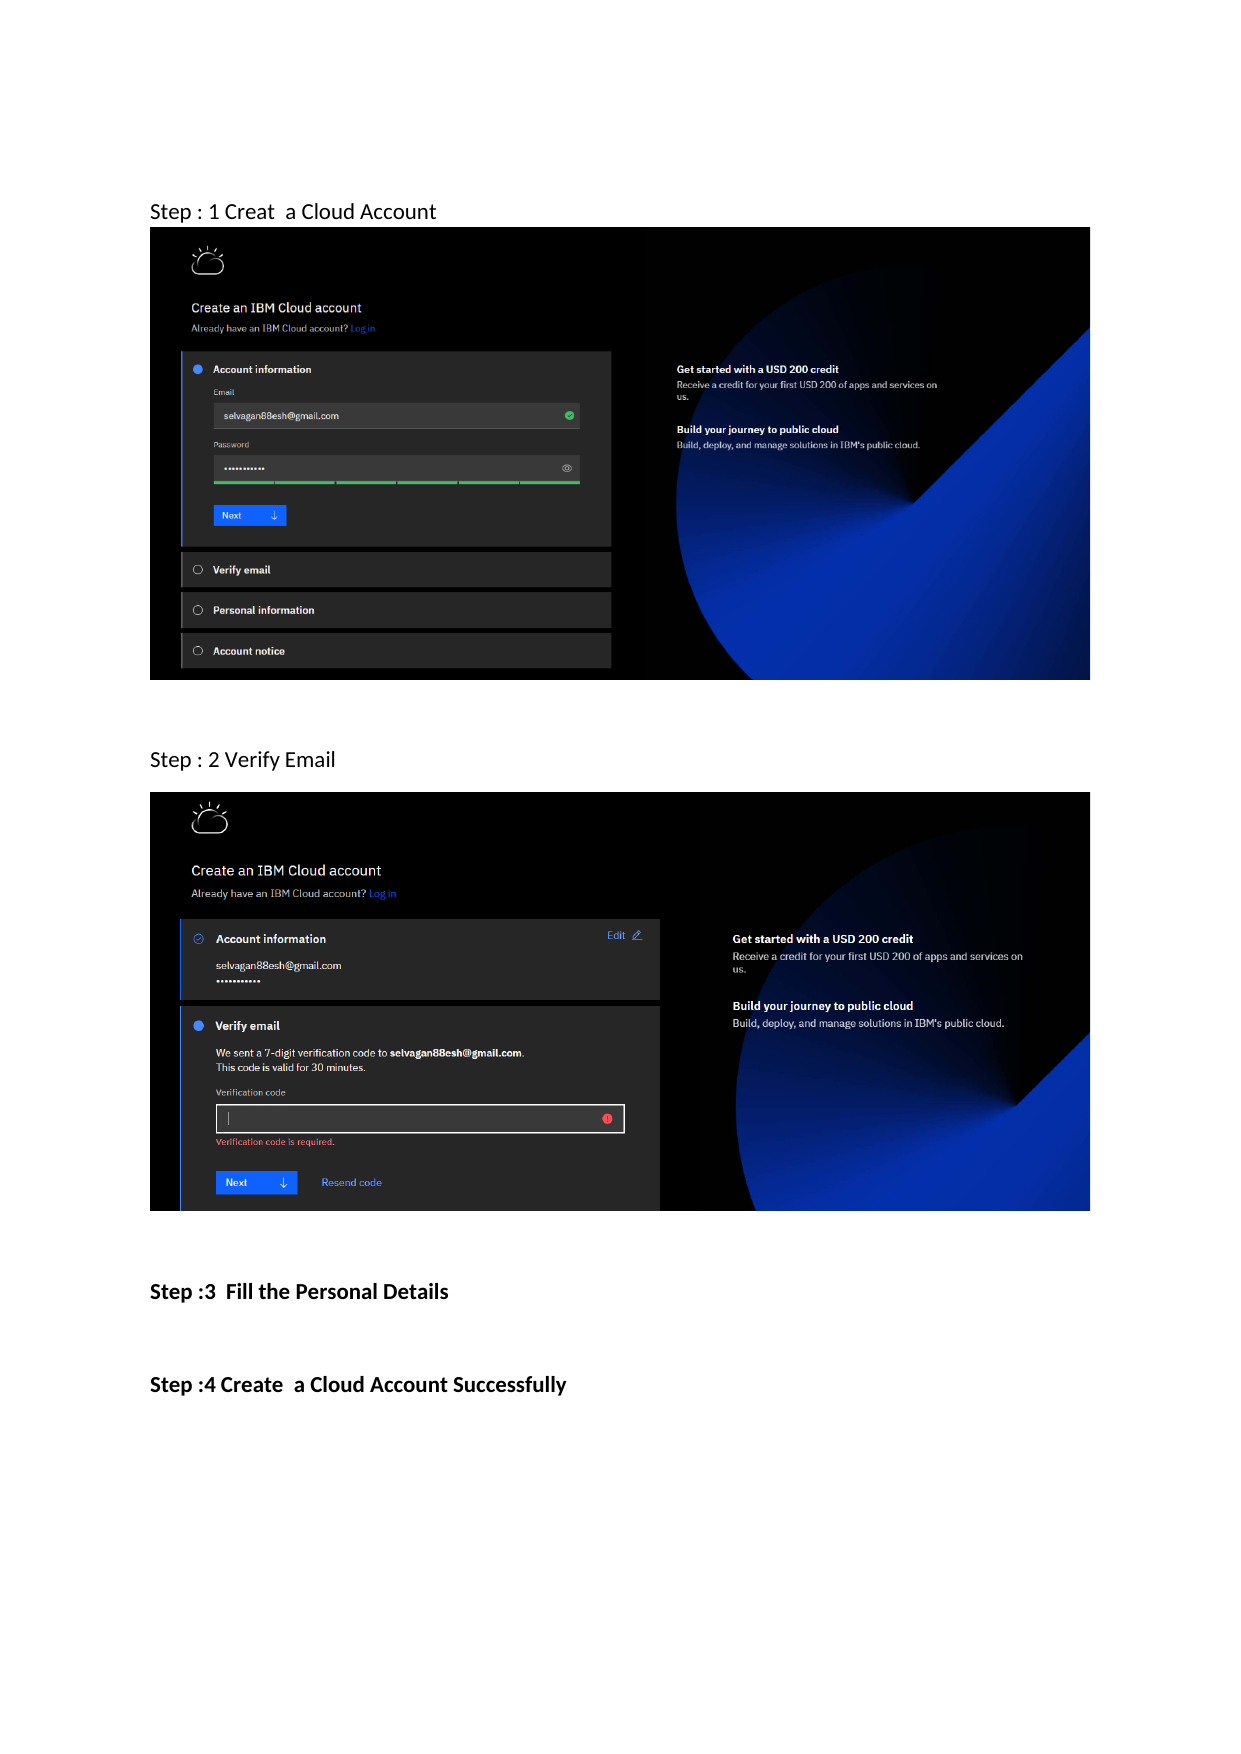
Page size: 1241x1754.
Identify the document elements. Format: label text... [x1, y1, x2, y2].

text Step : 2 Verify Email [150, 745, 1090, 773]
text Step : 1 Creat a Cloud Account [150, 197, 1090, 227]
text Step :3 Fill the Personal Details [150, 1277, 1090, 1305]
picture [150, 792, 1091, 1211]
text Step :4 Create a Cloud Account Successfully [150, 1371, 1090, 1398]
picture [150, 227, 1091, 680]
